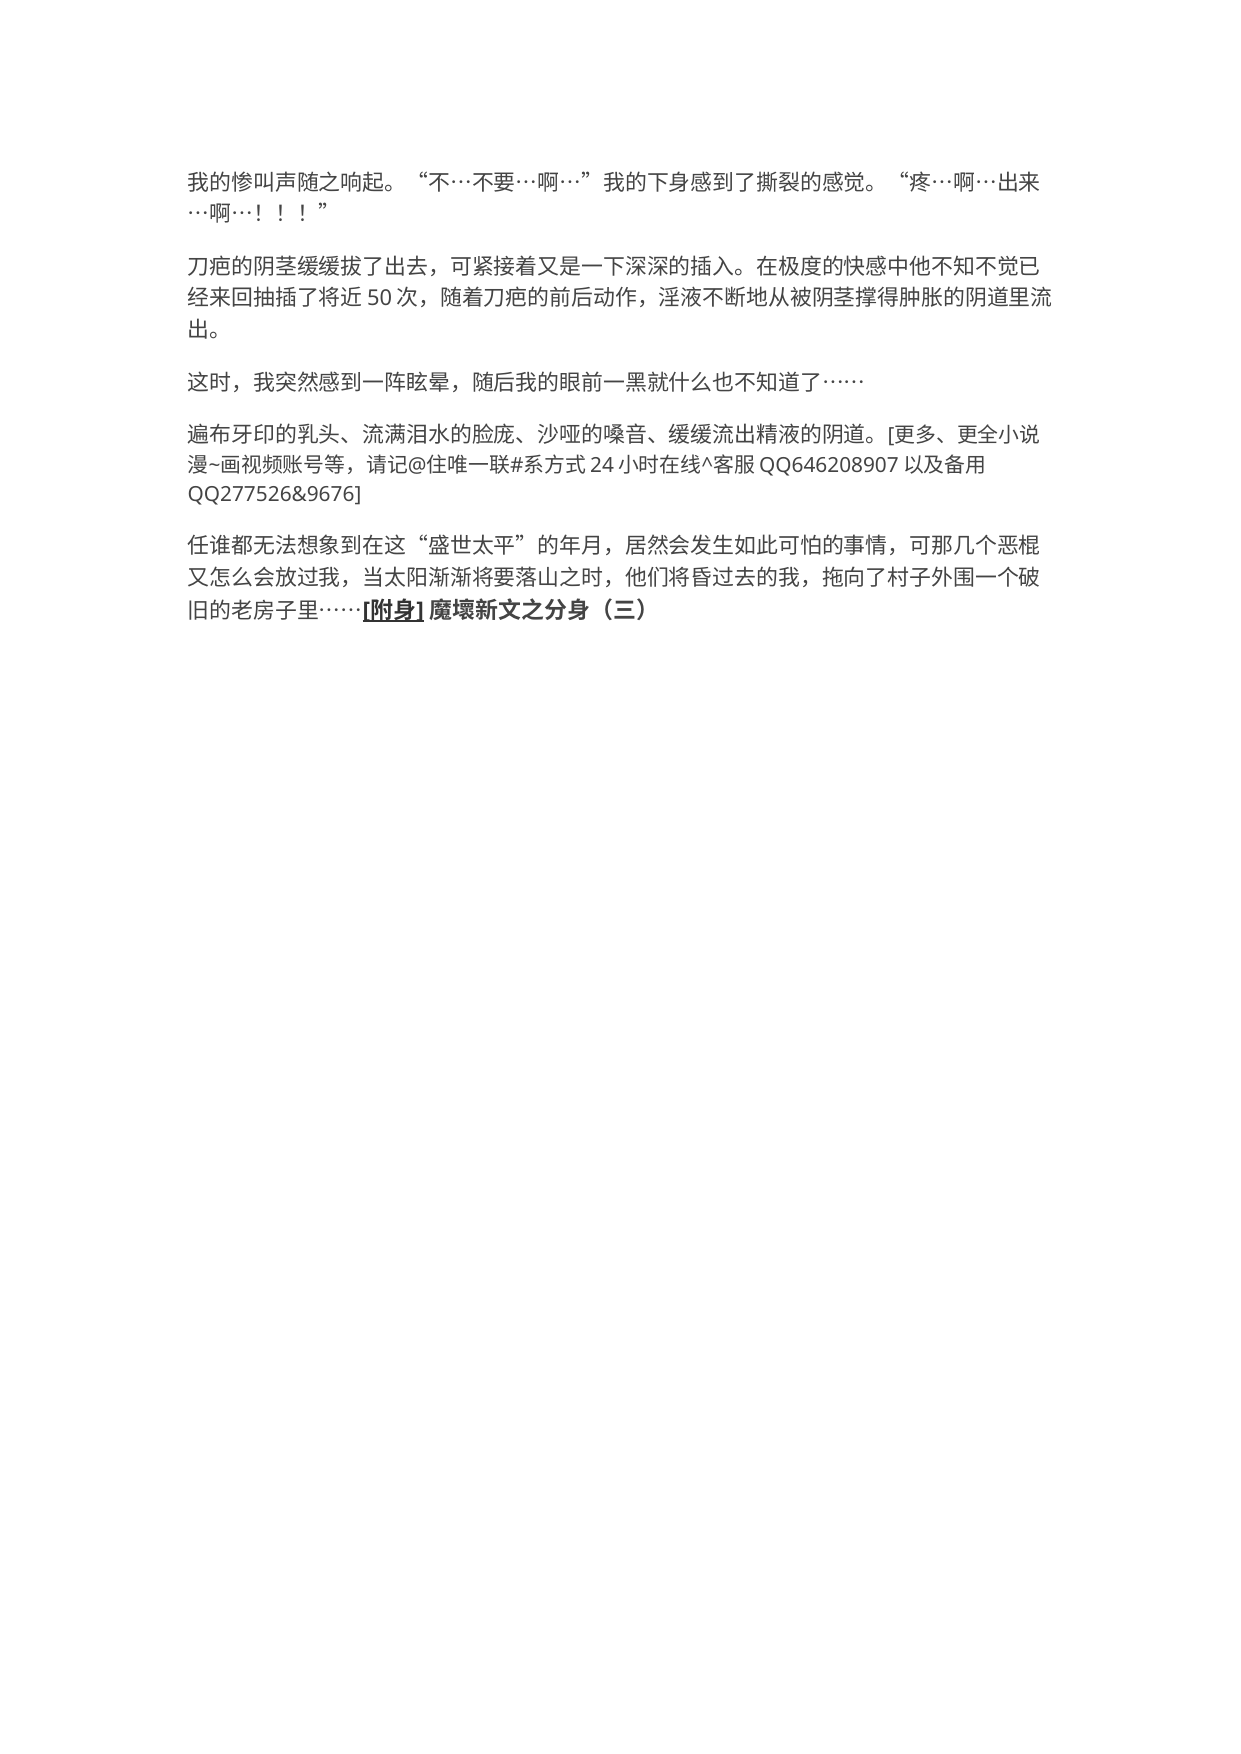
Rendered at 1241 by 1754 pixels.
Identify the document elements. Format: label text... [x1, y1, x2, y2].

text 任谁都无法想象到在这“盛世太平”的年月，居然会发生如此可怕的事情，可那几个恶棍又怎么会放过我，当太阳渐渐将要落山之时，他们将昏过去的我，拖向了村子外围一个破旧的老房子里……[附身] 魔壞新文之分身（三） [659, 528, 1053, 625]
text 遍布牙印的乳头、流满泪水的脸庞、沙哑的嗓音、缓缓流出精液的阴道。[更多、更全小说漫~画视频账号等，请记@住唯一联#系方式24小时在线^客服QQ646208907以及备用QQ277526&9676] [361, 417, 1053, 507]
text 我的惨叫声随之响起。“不…不要…啊…”我的下身感到了撕裂的感觉。“疼…啊…出来…啊…！！！”/ J4 ]/ u; Y2 J8 b+ `8 F& D/ D [187, 164, 1053, 228]
text 刀疤的阴茎缓缓拔了出去，可紧接着又是一下深深的插入。在极度的快感中他不知不觉已经来回抽插了将近50次，随着刀疤的前后动作，淫液不断地从被阴茎撑得肿胀的阴道里流出。 5 l( l- m1 J& y6 }2 ` [236, 249, 1053, 344]
text 这时，我突然感到一阵眩晕，随后我的眼前一黑就什么也不知道了……$ B- n; }0 H; Z6 X0 s3 b! w [187, 364, 1053, 396]
